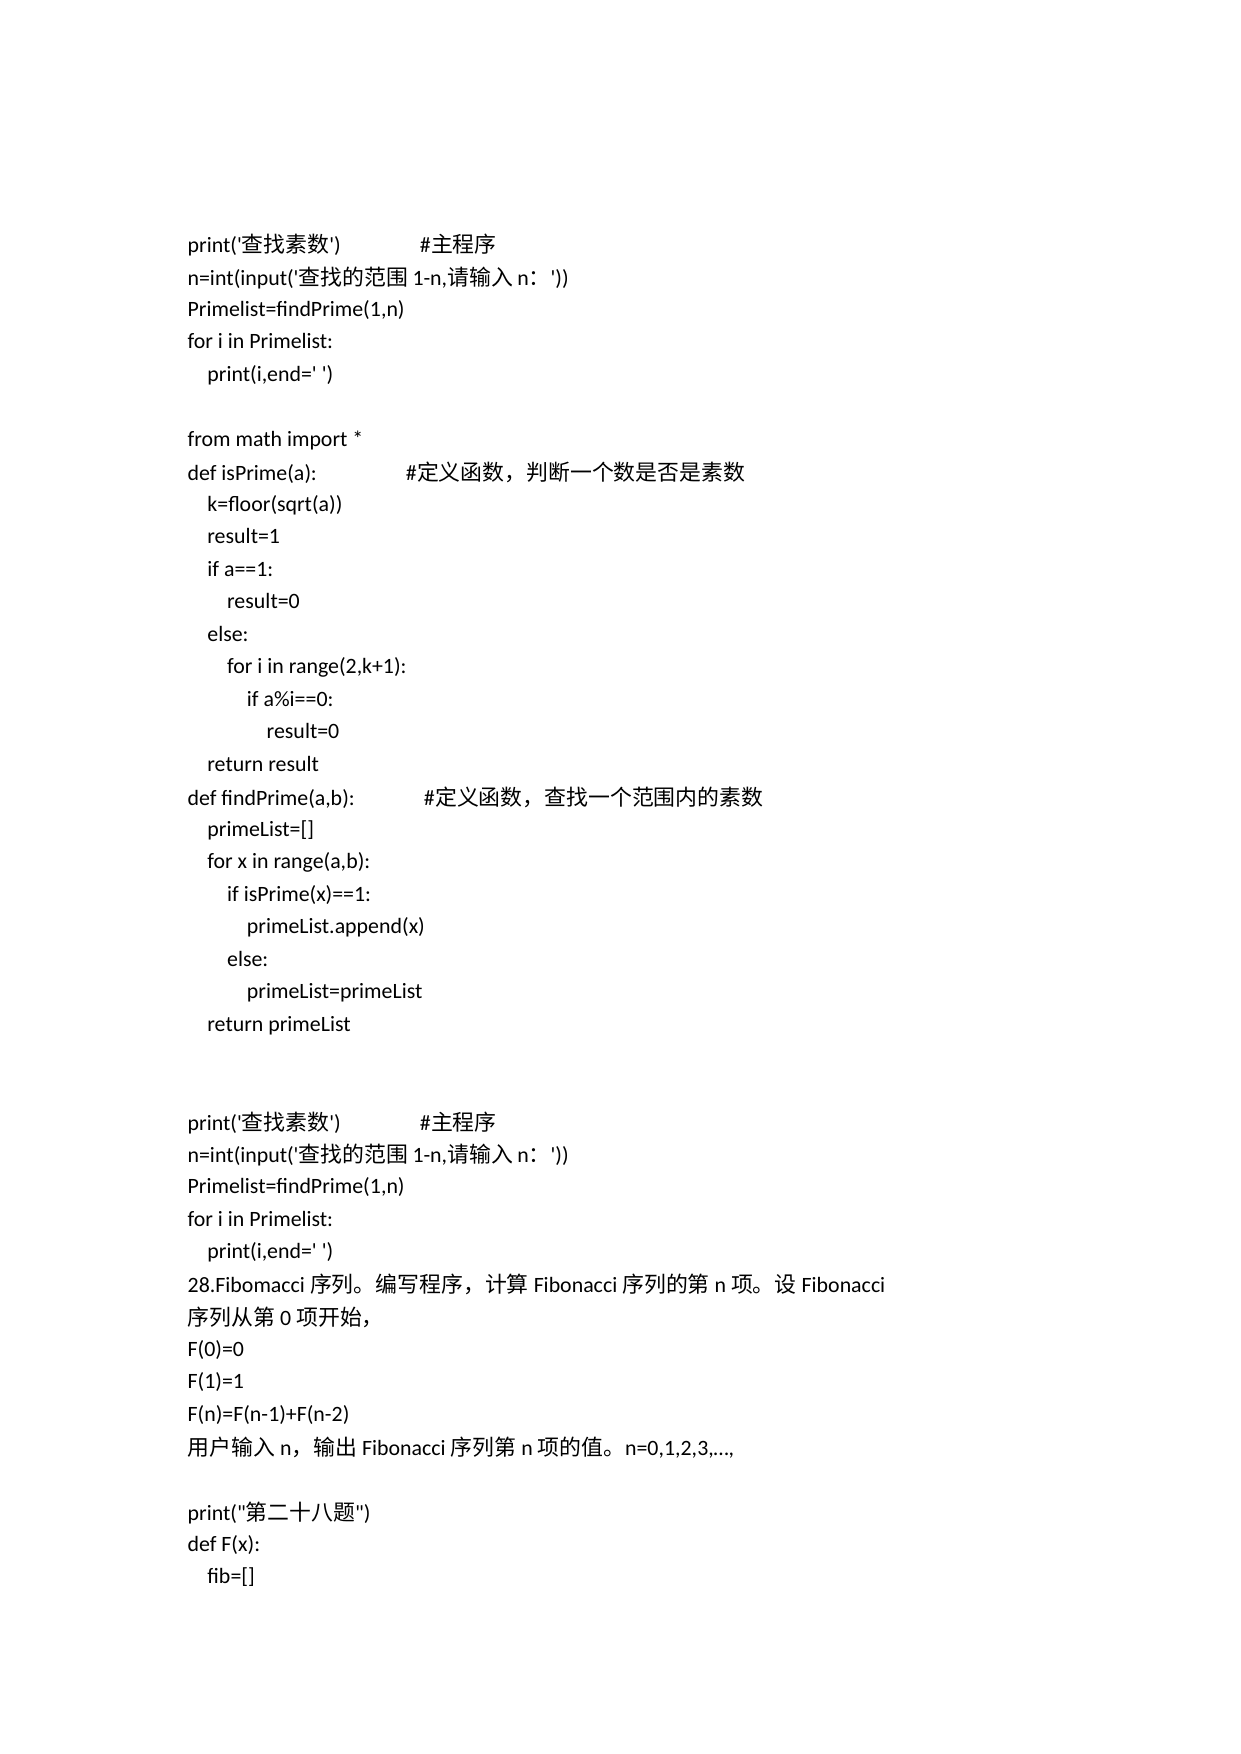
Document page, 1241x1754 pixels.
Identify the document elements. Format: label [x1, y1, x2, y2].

text [187, 162, 1053, 1592]
